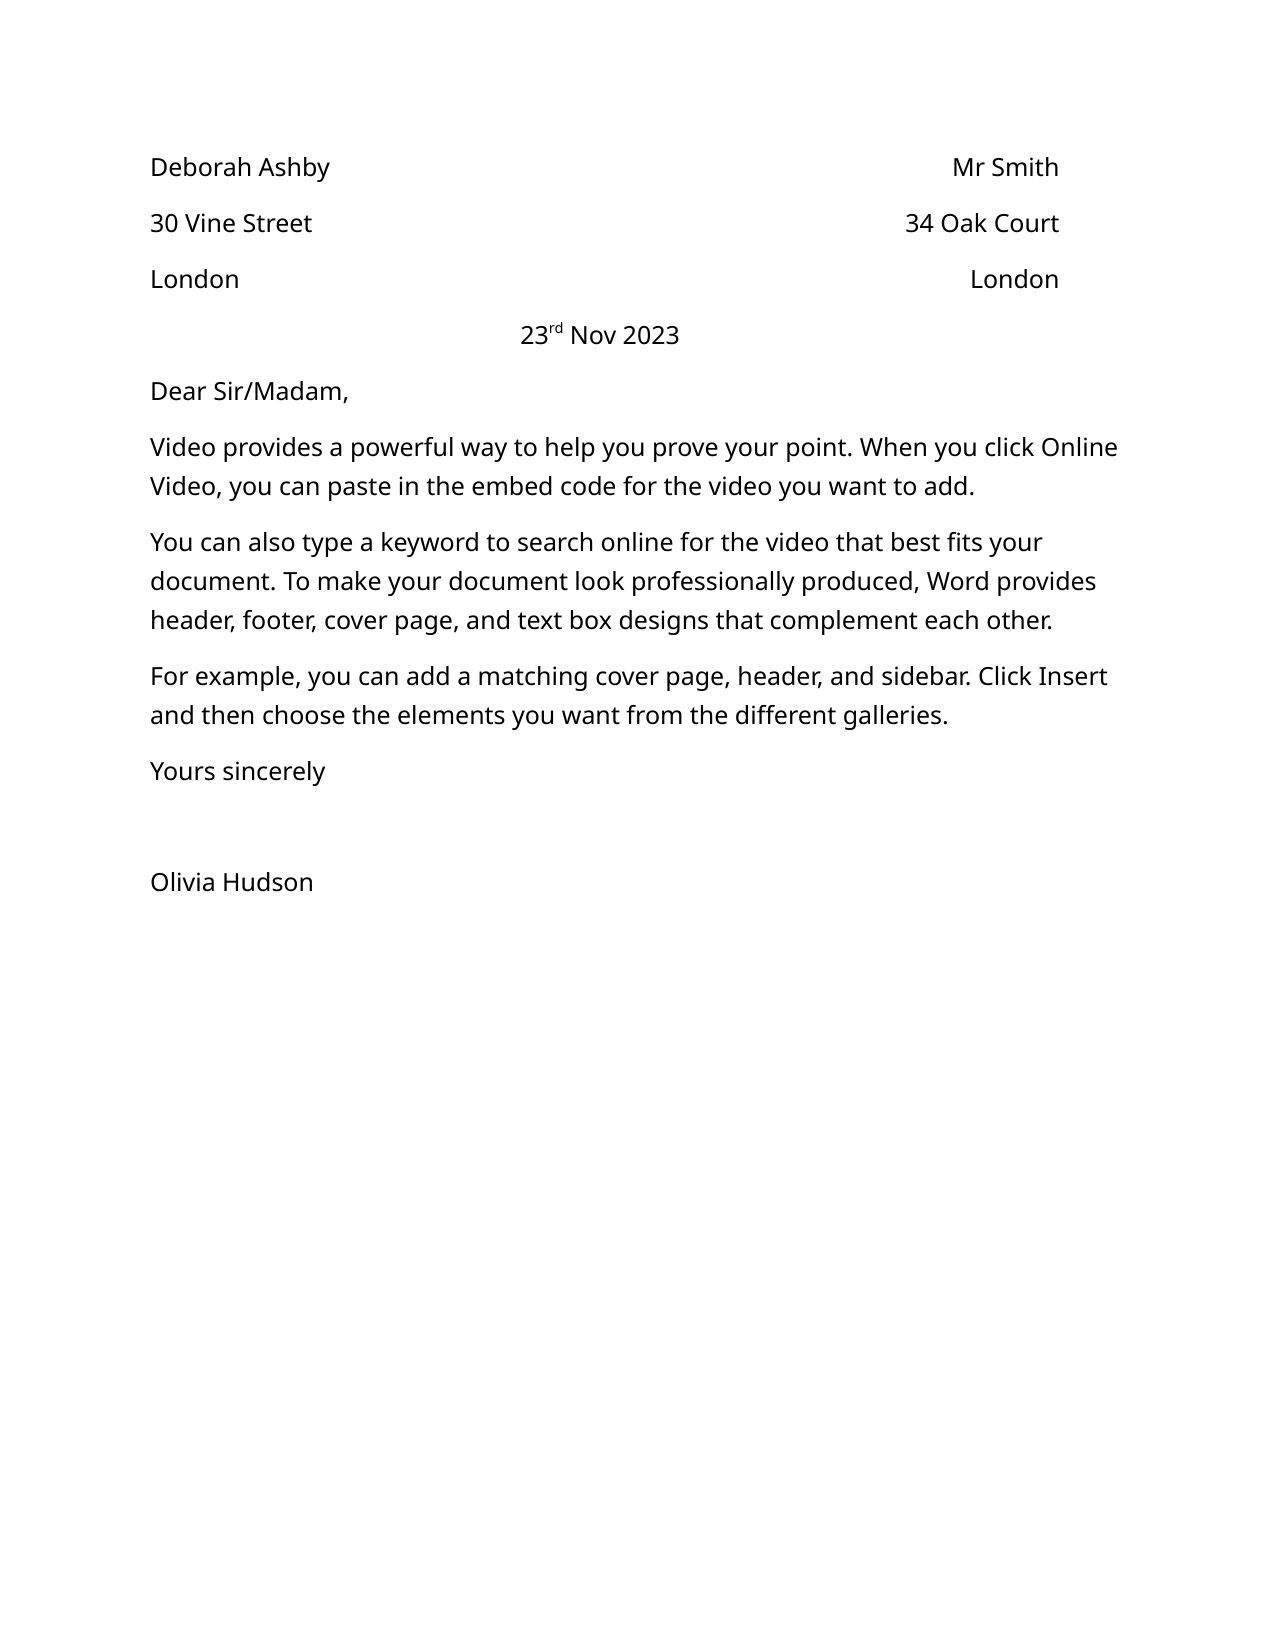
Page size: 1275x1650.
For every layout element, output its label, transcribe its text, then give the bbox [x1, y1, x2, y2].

text Deborah Ashby Mr Smith [150, 150, 1125, 184]
text Olivia Hudson [150, 865, 1125, 899]
text You can also type a keyword to search online for the video that best fits your document. To make your document look professionally produced, Word provides header, footer, cover page, and text box designs that complement each other. [150, 524, 1125, 637]
text Dear Sir/Madam, [150, 373, 1125, 407]
text 30 Vine Street 34 Oak Court [150, 206, 1125, 240]
text Yours sincerely [150, 753, 1125, 787]
text London London [150, 262, 1125, 296]
text Video provides a powerful way to help you prove your point. When you click Online Video, you can paste in the embed code for the video you want to add. [150, 429, 1125, 502]
text 23rd Nov 2023 [150, 317, 1125, 352]
text For example, you can add a matching cover page, header, and sidebar. Click Insert and then choose the elements you want from the different galleries. [150, 658, 1125, 732]
